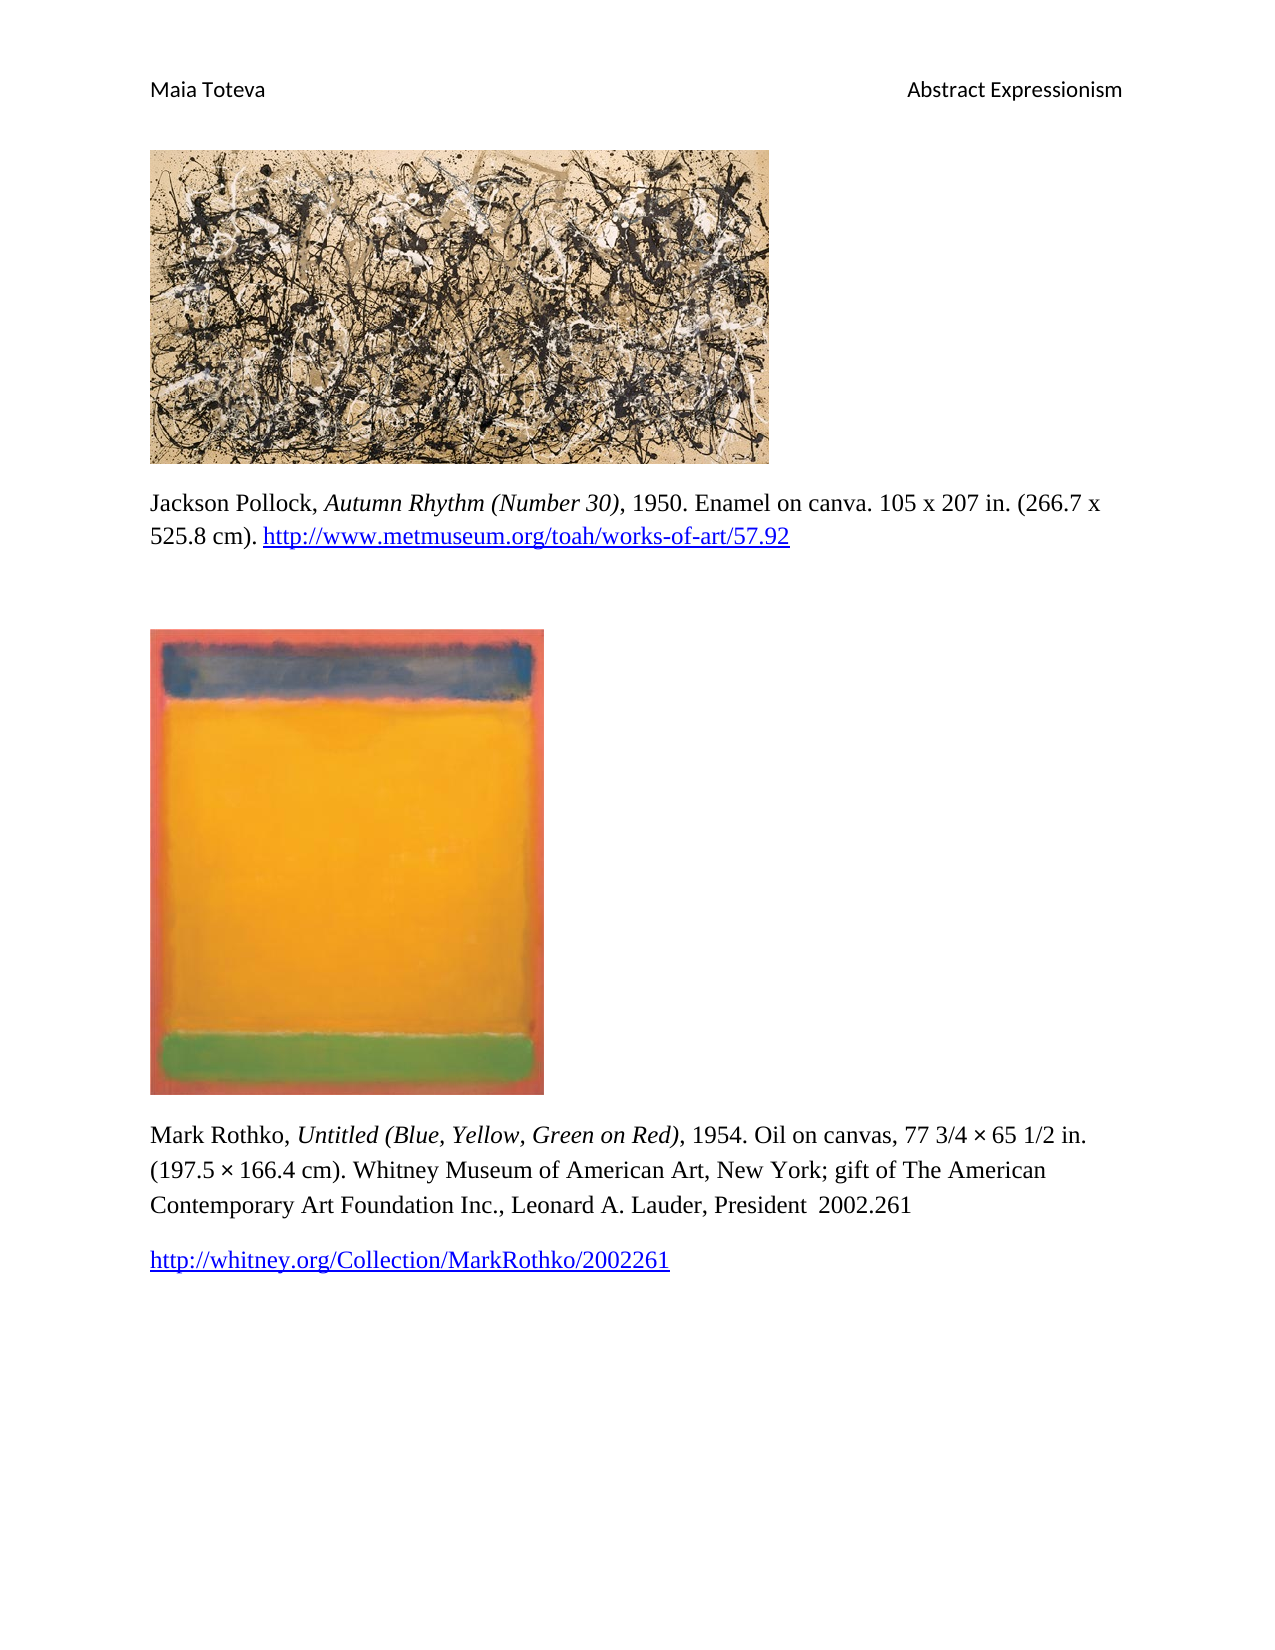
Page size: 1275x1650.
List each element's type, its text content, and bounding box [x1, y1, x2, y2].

picture [150, 629, 544, 1095]
text Mark Rothko, Untitled (Blue, Yellow, Green on Red), 1954. Oil on canvas, 77 3/4 × 65 1/2 in. (197.5 × 166.4 cm). Whitney Museum of American Art, New York; gift of The American Contemporary Art Foundation Inc., Leonard A. Lauder, President 2002.261 [150, 1120, 1125, 1220]
text Jackson Pollock, Autumn Rhythm (Number 30), 1950. Enamel on canva. 105 x 207 in. (266.7 x 525.8 cm). http://www.metmuseum.org/toah/works-of-art/57.92 [150, 488, 1125, 550]
picture [150, 150, 769, 464]
text http://whitney.org/Collection/MarkRothko/2002261 [150, 1245, 1125, 1274]
